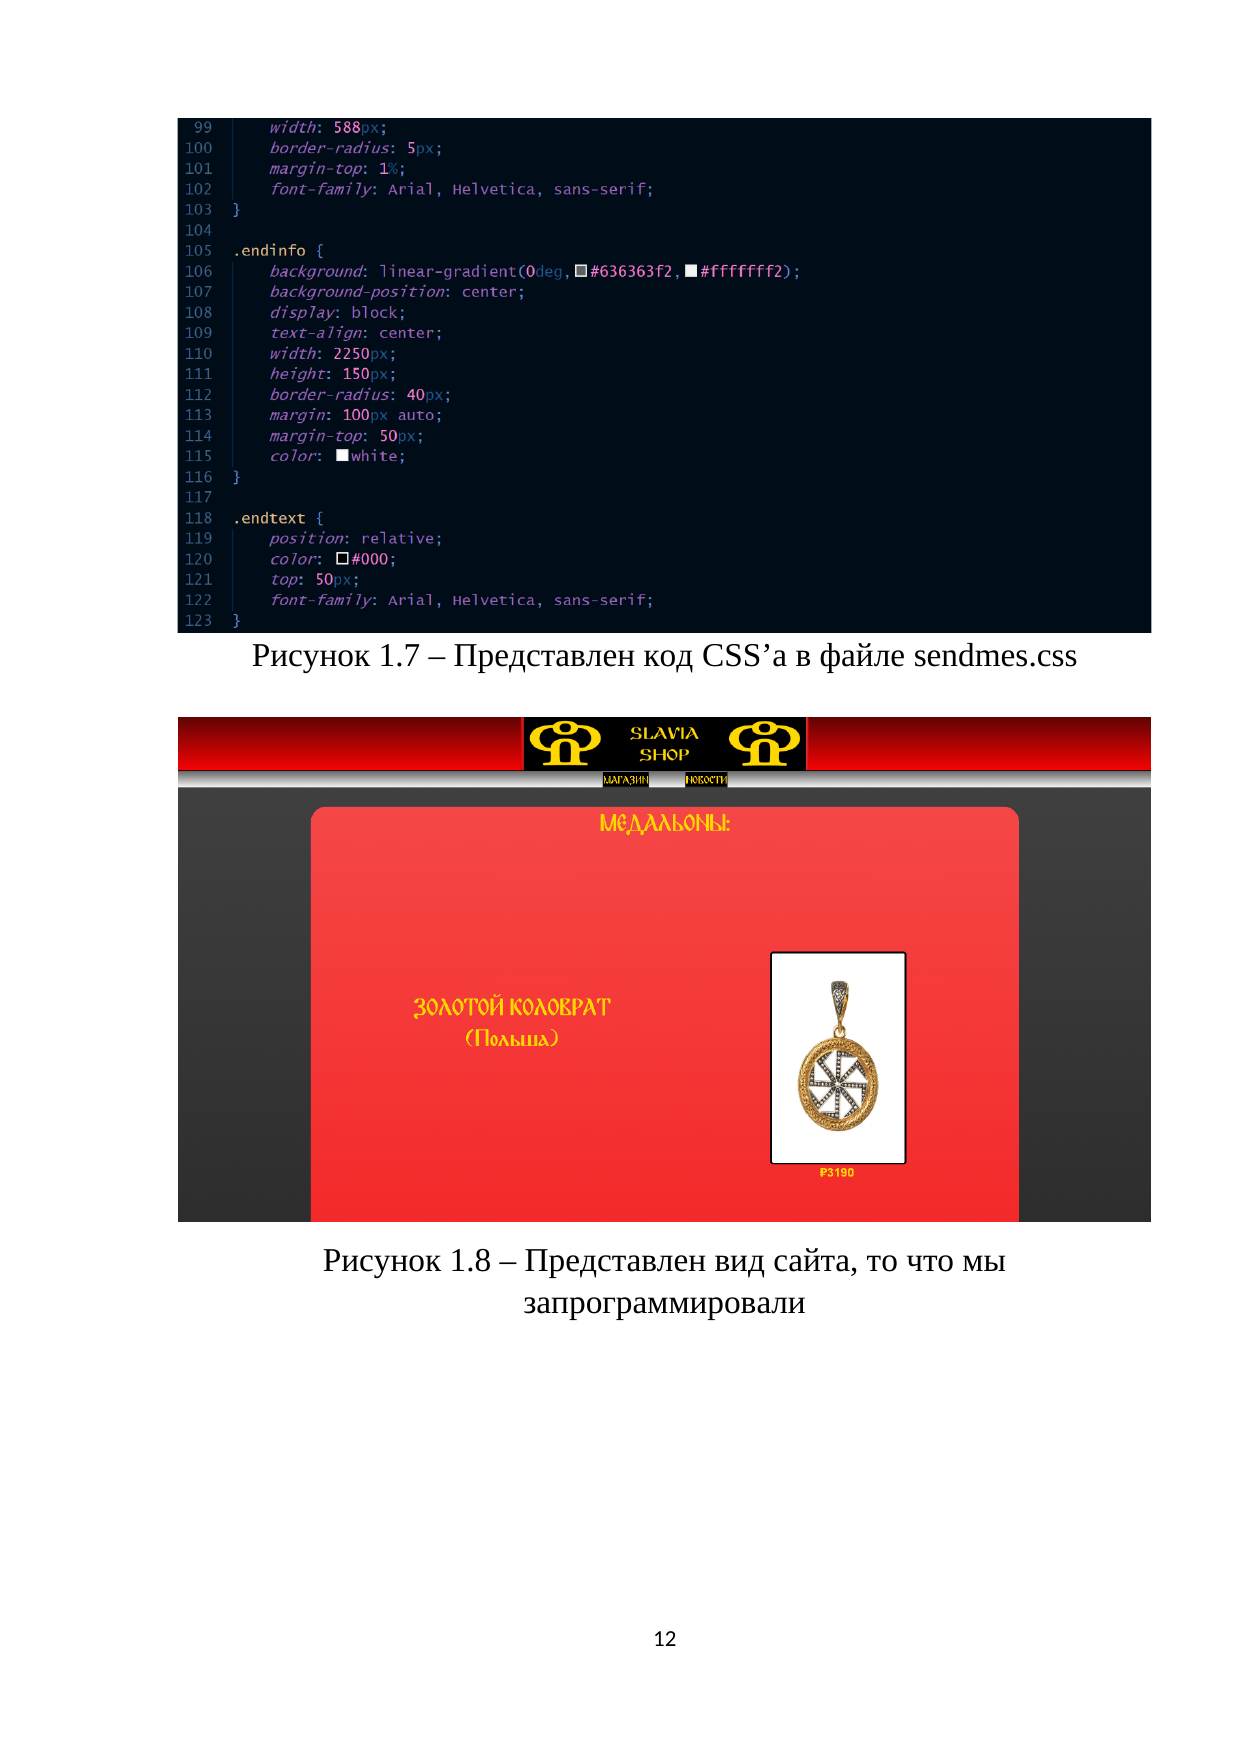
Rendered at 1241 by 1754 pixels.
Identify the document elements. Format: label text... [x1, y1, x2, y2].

picture [177, 118, 1152, 633]
text Рисунок 1.7 – Представлен код CSS’а в файле sendmes.css [177, 635, 1152, 673]
picture [178, 717, 1151, 1222]
text Рисунок 1.8 – Представлен вид сайта, то что мы запрограммировали [177, 1241, 1152, 1320]
